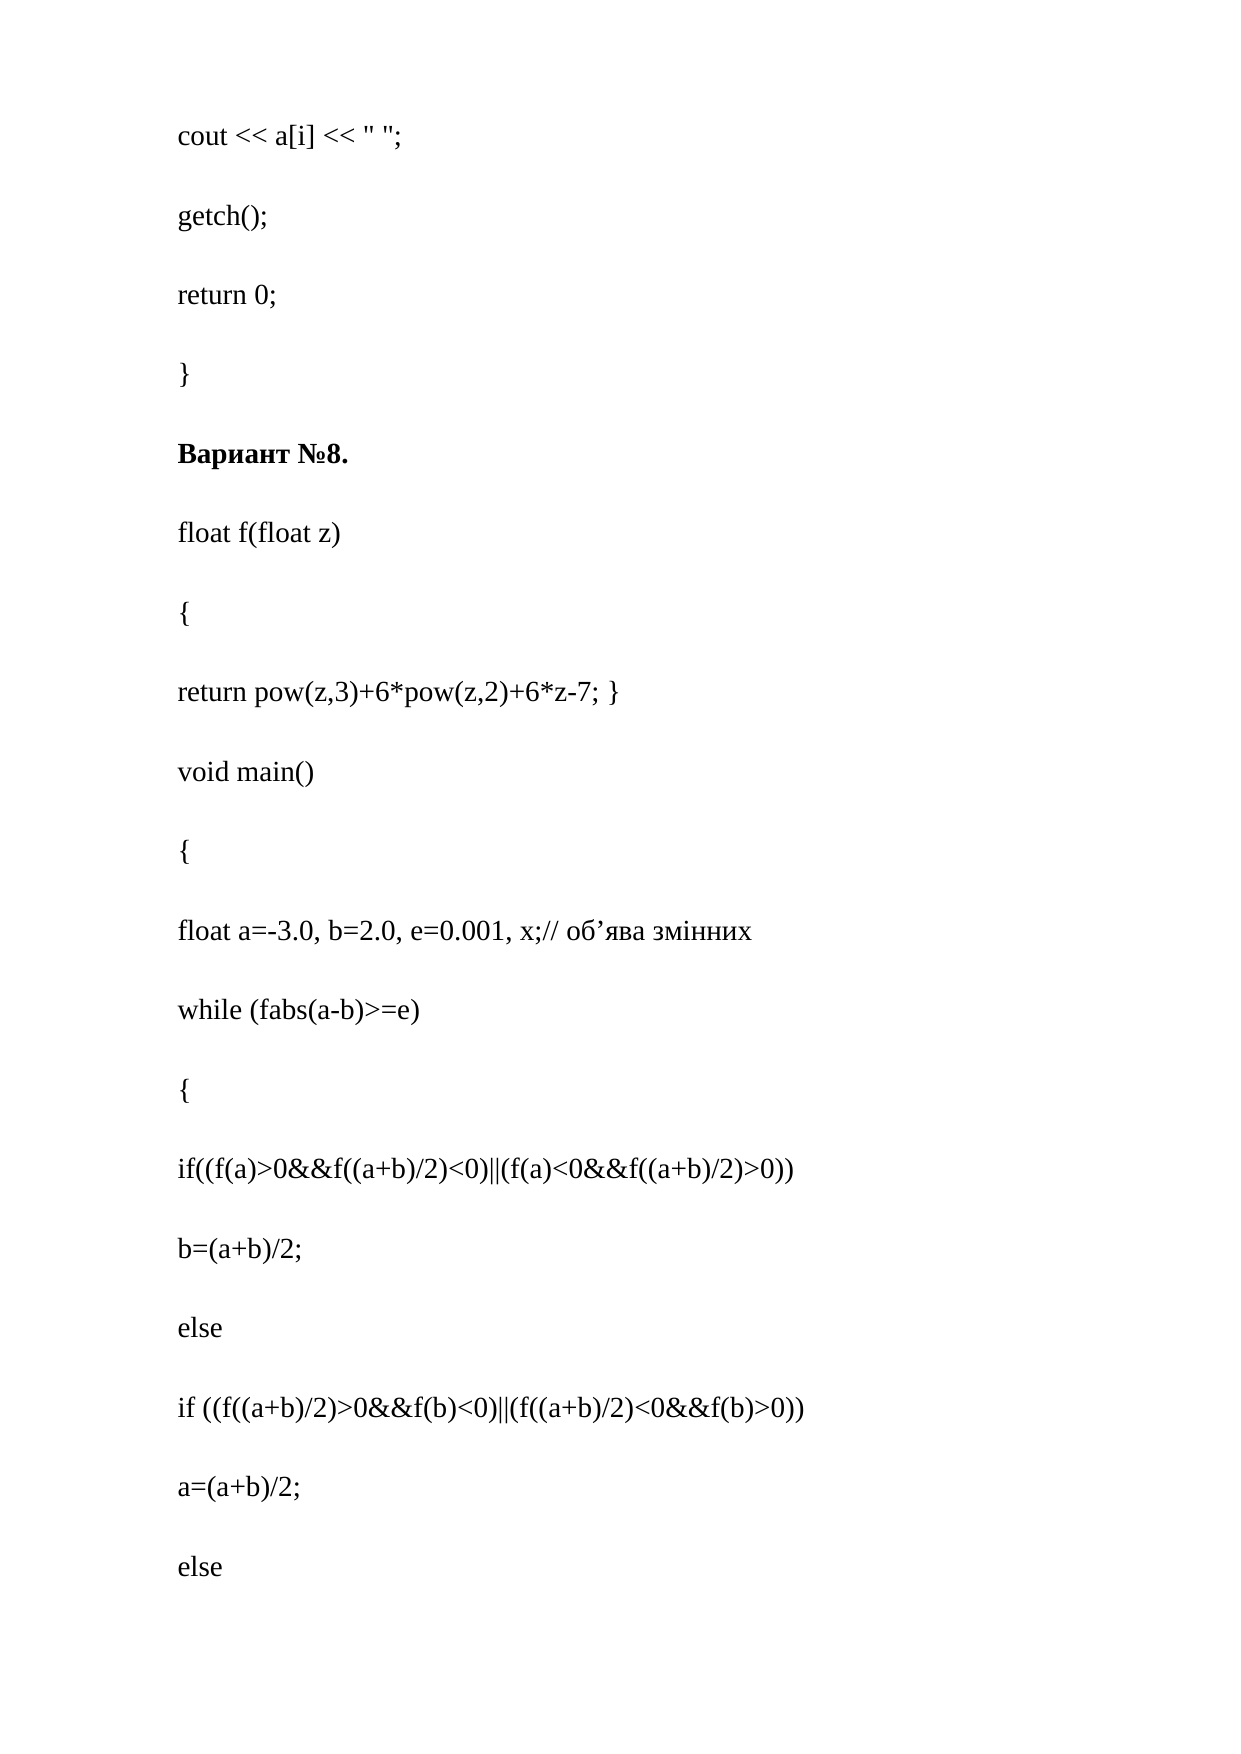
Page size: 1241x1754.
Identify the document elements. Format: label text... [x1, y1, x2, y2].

text getch(); [177, 198, 1152, 231]
text { [177, 1072, 1152, 1105]
text float a=-3.0, b=2.0, e=0.001, x;// об’ява змінних [177, 913, 1152, 946]
text b=(a+b)/2; [177, 1231, 1152, 1264]
text while (fabs(a-b)>=e) [177, 992, 1152, 1026]
text else [177, 1549, 1152, 1582]
text return pow(z,3)+6*pow(z,2)+6*z-7; } [177, 674, 1152, 708]
text a=(a+b)/2; [177, 1469, 1152, 1503]
text if((f(a)>0&&f((a+b)/2)<0)||(f(a)<0&&f((a+b)/2)>0)) [177, 1151, 1152, 1185]
text } [177, 357, 1152, 390]
text return 0; [177, 277, 1152, 311]
text cout << a[i] << " "; [177, 118, 1152, 152]
text { [177, 833, 1152, 867]
text { [177, 595, 1152, 628]
text float f(float z) [177, 516, 1152, 549]
text void main() [177, 754, 1152, 787]
text else [177, 1310, 1152, 1344]
text if ((f((a+b)/2)>0&&f(b)<0)||(f((a+b)/2)<0&&f(b)>0)) [177, 1390, 1152, 1423]
text Вариант №8. [177, 436, 1152, 469]
